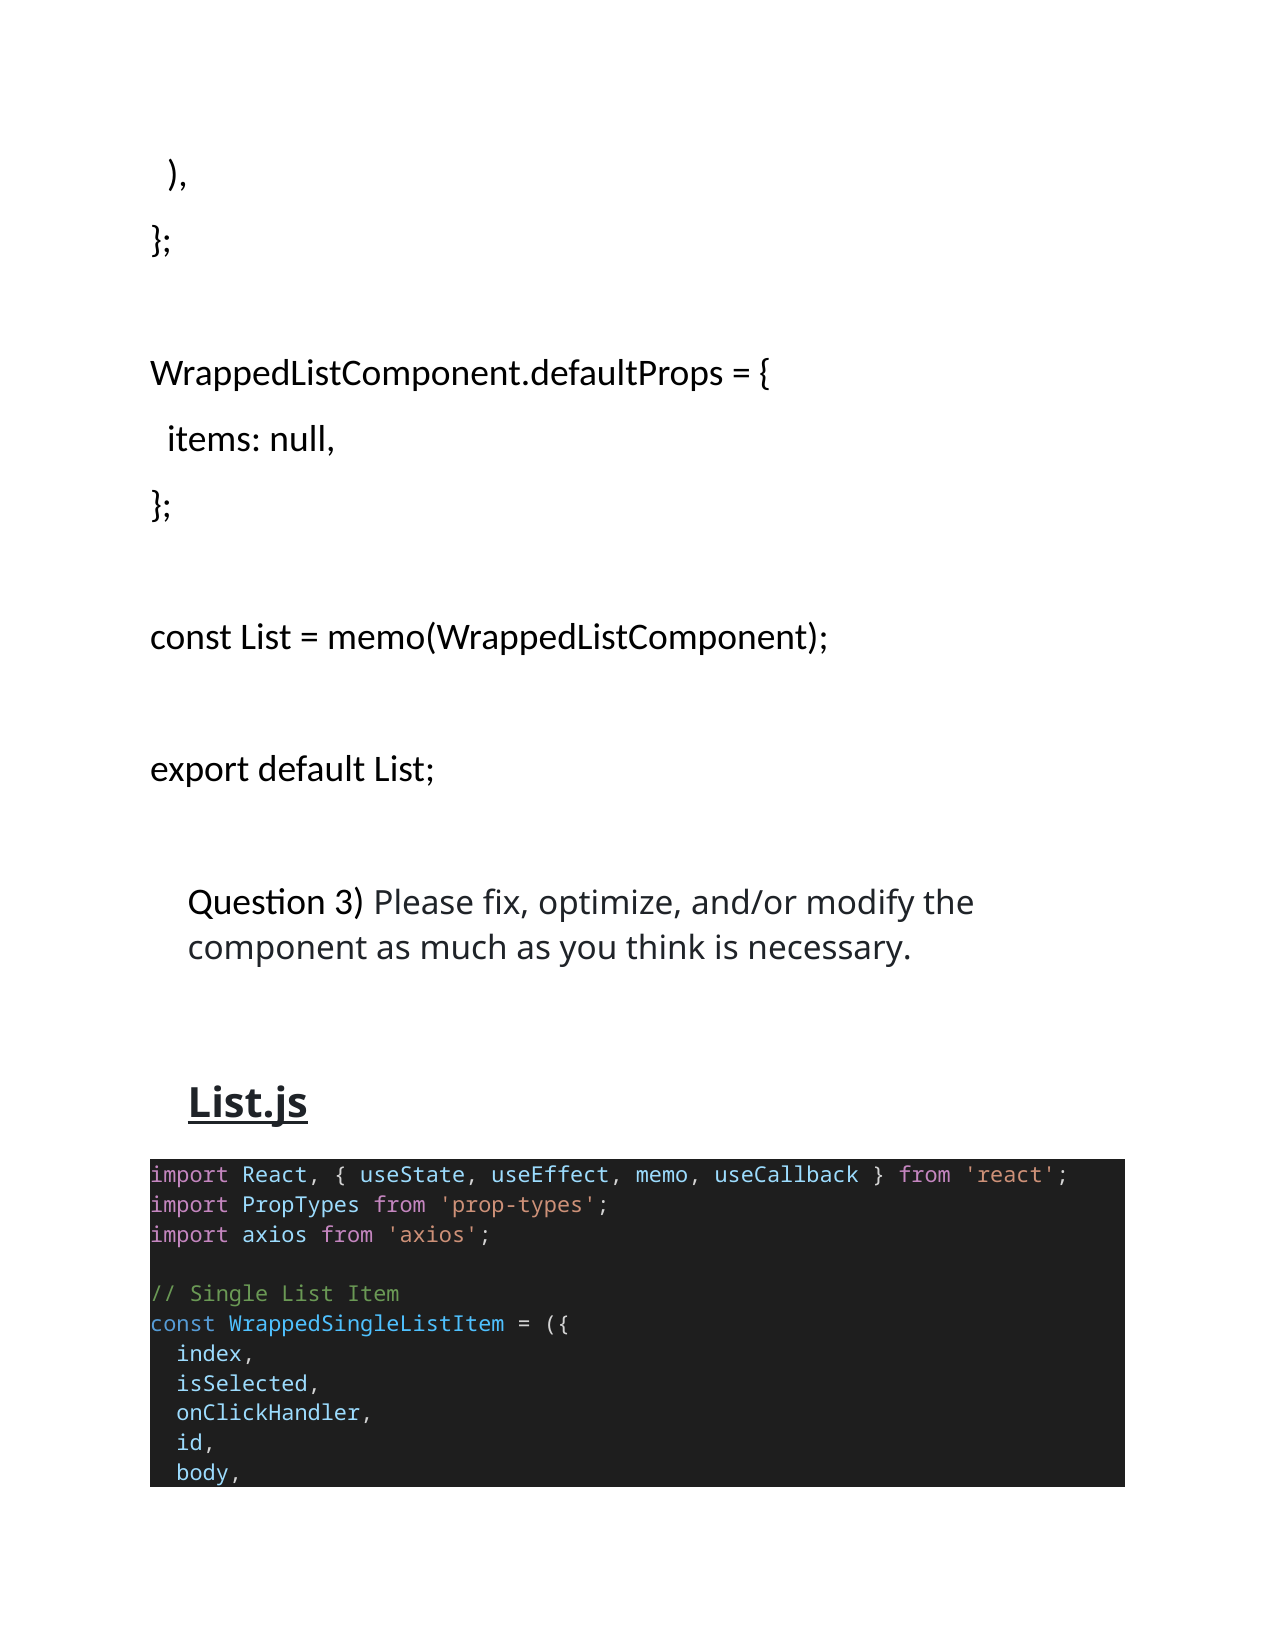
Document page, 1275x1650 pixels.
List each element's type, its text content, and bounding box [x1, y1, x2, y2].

text List.js [187, 1073, 1125, 1130]
text }; [150, 481, 1125, 527]
text body, [150, 1457, 1125, 1487]
text index, [150, 1338, 1125, 1367]
text const WrappedSingleListItem = ({ [150, 1308, 1125, 1338]
text const List = memo(WrappedListComponent); [150, 613, 1125, 659]
text }; [150, 216, 1125, 262]
text Question 3) Please fix, optimize, and/or modify the component as much as you think is necessary. [187, 878, 1125, 969]
text import PropTypes from 'prop-types'; [150, 1189, 1125, 1218]
text export default List; [150, 745, 1125, 791]
text id, [150, 1427, 1125, 1457]
text import React, { useState, useEffect, memo, useCallback } from 'react'; [150, 1159, 1125, 1189]
text onClickHandler, [150, 1397, 1125, 1427]
text WrappedListComponent.defaultProps = { [150, 348, 1125, 394]
text // Single List Item [150, 1278, 1125, 1308]
text ), [150, 150, 1125, 196]
text import axios from 'axios'; [150, 1218, 1125, 1248]
text items: null, [150, 414, 1125, 460]
text isSelected, [150, 1367, 1125, 1397]
